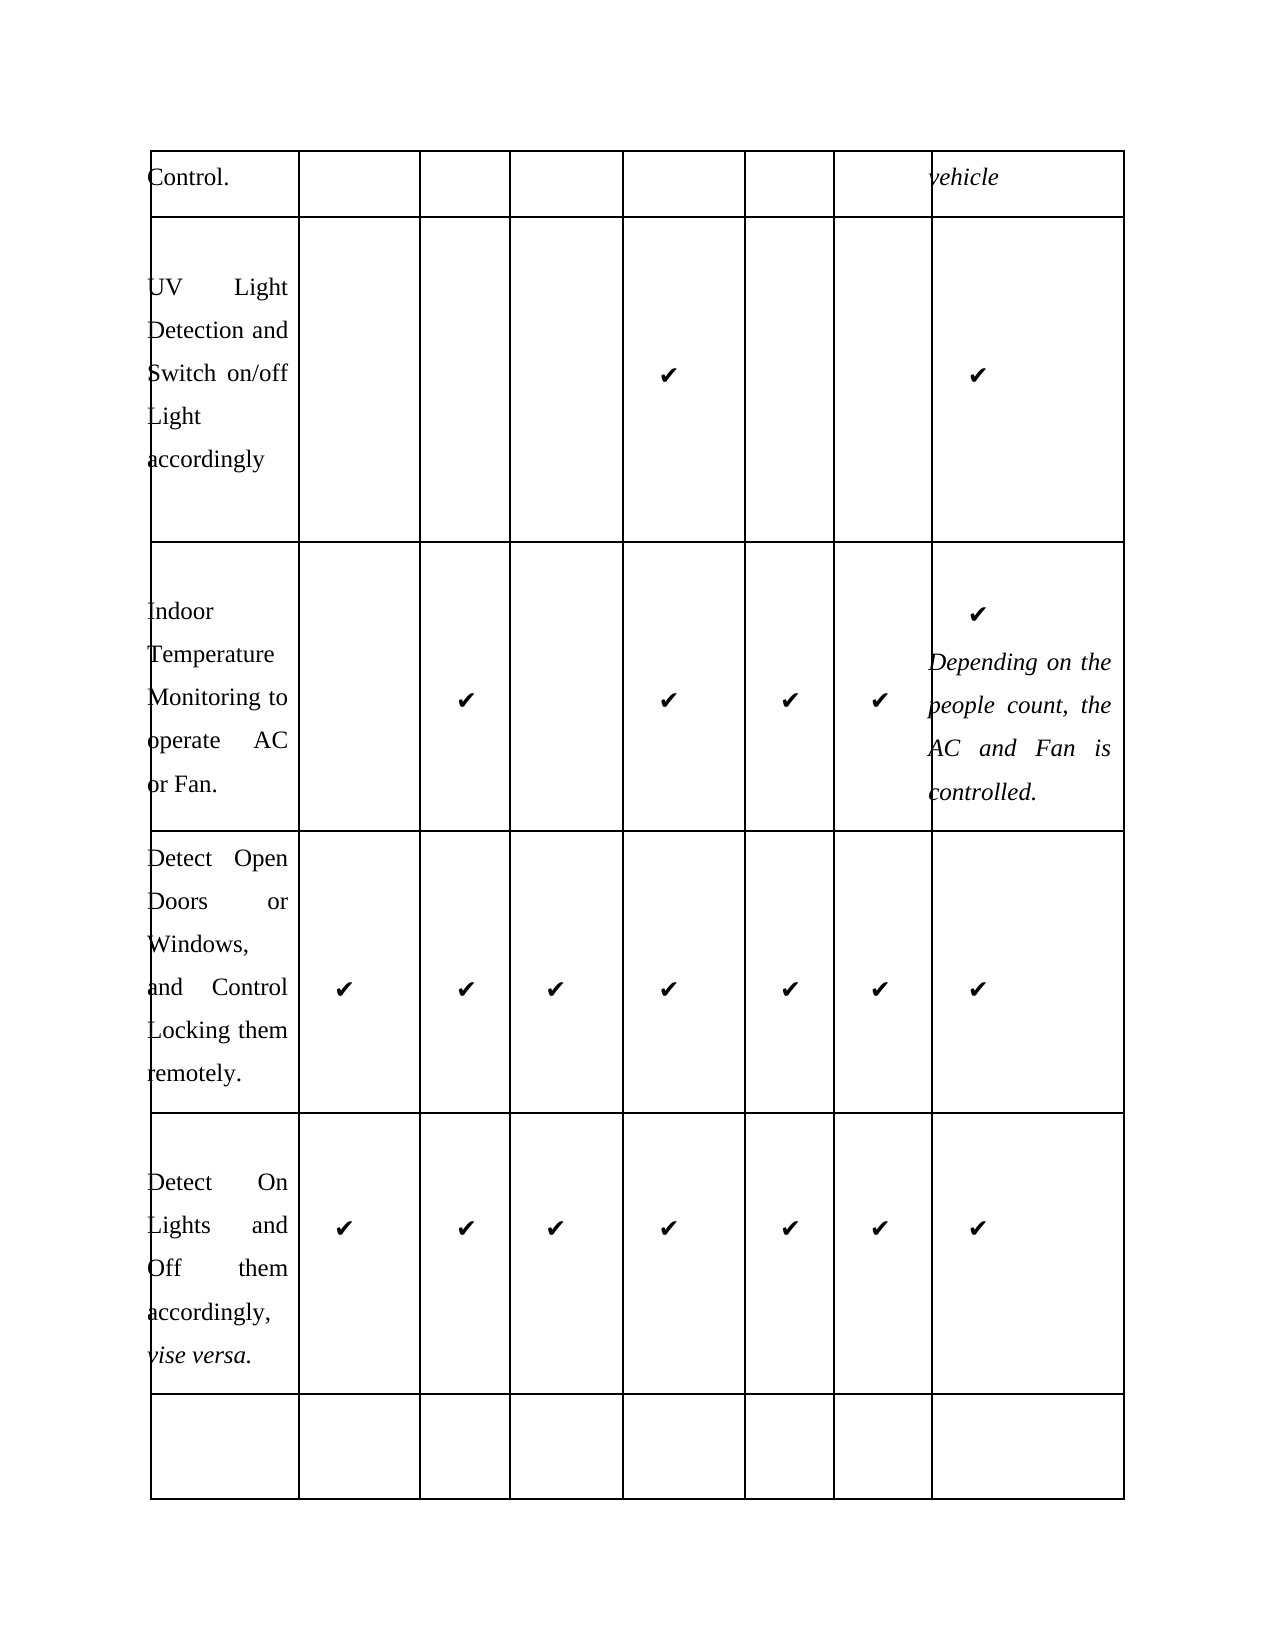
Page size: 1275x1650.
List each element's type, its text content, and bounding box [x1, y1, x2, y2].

table_cell [746, 218, 833, 541]
table_cell ✔ [624, 1114, 744, 1393]
table_cell [511, 543, 622, 830]
table_cell [300, 1395, 419, 1498]
table_cell [511, 218, 622, 541]
table_cell ✔ [835, 543, 931, 830]
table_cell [152, 1395, 298, 1498]
table_cell ✔ [624, 152, 744, 216]
table_cell UV Light Detection and Switch on/off Light accordingly [152, 218, 298, 541]
table_cell ✔ [624, 832, 744, 1112]
table_cell ✔ [624, 543, 744, 830]
table_cell ✔ [300, 1114, 419, 1393]
table_cell ✔ [746, 832, 833, 1112]
table_cell ✔ [300, 832, 419, 1112]
table_cell ✔ [746, 1114, 833, 1393]
table_cell [300, 218, 419, 541]
table_cell ✔ [835, 832, 931, 1112]
table_cell ✔ [933, 1114, 1123, 1393]
table_cell ✔ [933, 218, 1123, 541]
table_cell ✔ [624, 218, 744, 541]
table_cell ✔ [511, 1114, 622, 1393]
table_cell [152, 152, 298, 216]
table_cell [746, 152, 833, 216]
table_cell ✔ [511, 832, 622, 1112]
table_cell [421, 1395, 509, 1498]
table_cell ✔ [933, 832, 1123, 1112]
table_cell [421, 152, 509, 216]
table_cell ✔ [421, 1114, 509, 1393]
table_cell [511, 152, 622, 216]
table_cell ✔ [746, 543, 833, 830]
table_cell Detect On Lights and Off them accordingly, vise versa. [152, 1114, 298, 1393]
table_cell ✔ [421, 832, 509, 1112]
table_cell [300, 543, 419, 830]
table_cell ✔ [835, 1114, 931, 1393]
table_cell [835, 152, 931, 216]
table_cell ✔ [421, 543, 509, 830]
table_cell Detect Open Doors or Windows, and Control Locking them remotely. [152, 832, 298, 1112]
table_cell Indoor Temperature Monitoring to operate AC or Fan. [152, 543, 298, 830]
table_cell [421, 218, 509, 541]
table_cell [746, 1395, 833, 1498]
table_cell [835, 1395, 931, 1498]
table_cell ✔ Depending on the people count, the AC and Fan is controlled. [933, 543, 1123, 830]
table_cell [835, 218, 931, 541]
table_cell ✔ [933, 1395, 1123, 1498]
table_cell [624, 1395, 744, 1498]
table_cell [300, 152, 419, 216]
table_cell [933, 152, 1123, 216]
table_cell [511, 1395, 622, 1498]
